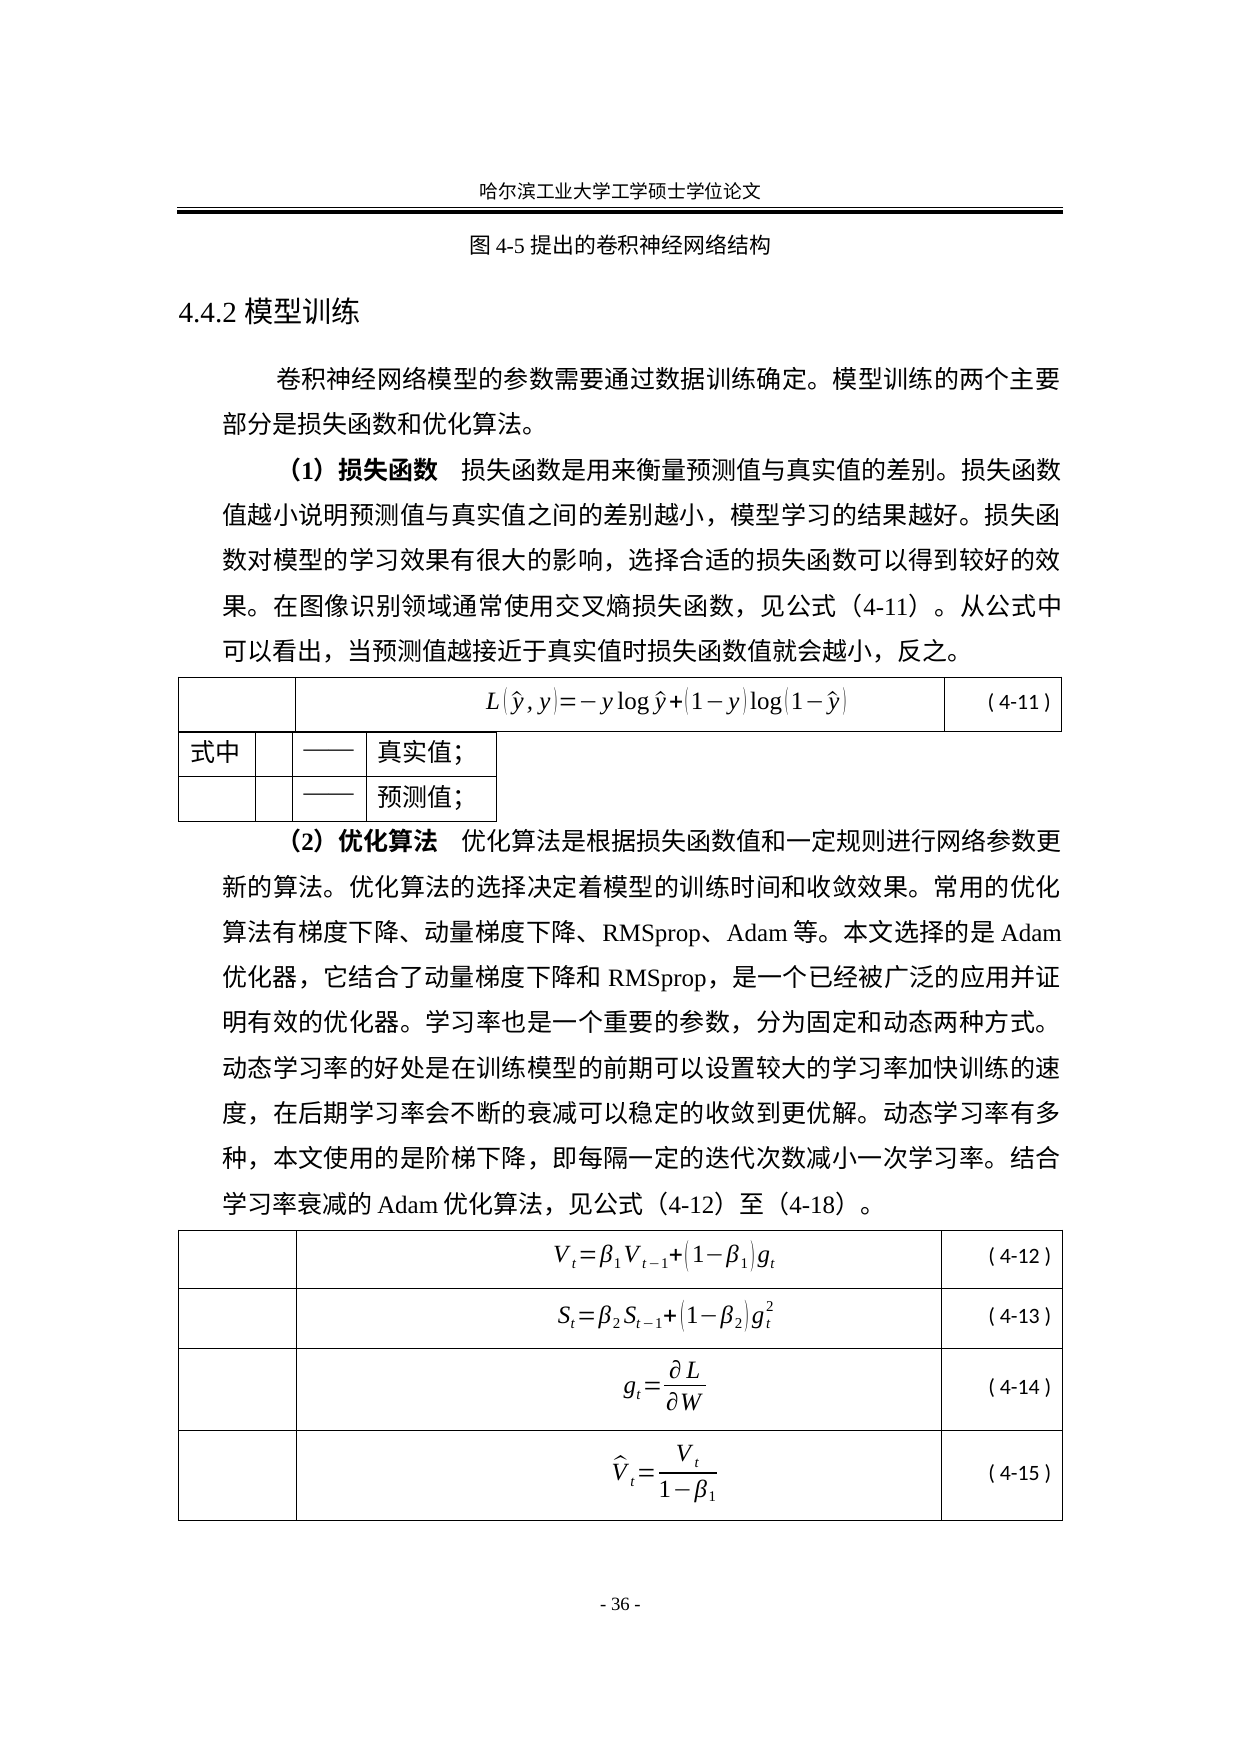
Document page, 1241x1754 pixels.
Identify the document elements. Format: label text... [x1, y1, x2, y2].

table_header ( 4-11 ) [945, 678, 1061, 731]
table_header 式中 [179, 733, 255, 776]
table_cell [179, 777, 255, 821]
table_cell —— [293, 777, 366, 821]
table_cell [297, 1431, 941, 1520]
table_header ( 4-12 ) [942, 1231, 1062, 1288]
table_header [179, 1231, 296, 1288]
subtitle 4.4.2 模型训练 [178, 288, 1062, 331]
table_header —— [293, 733, 366, 776]
table_header 真实值； [367, 733, 496, 776]
table_cell ( 4-13 ) [942, 1289, 1062, 1348]
text （2）优化算法 优化算法是根据损失函数值和一定规则进行网络参数更新的算法。优化算法的选择决定着模型的训练时间和收敛效果。常用的优化算法有梯度下降、动量梯度下降、RMSprop、Adam等。本文选择的是Adam优化器，它结合了动量梯度下降和RMSprop，是一个已经被广泛的应用并证明有效的优化器。学习率也是一个重要的参数，分为固定和动态两种方式。动态学习率的好处是在训练模型的前期可以设置较大的学习率加快训练的速度，在后期学习率会不断的衰减可以稳定的收敛到更优解。动态学习率有多种，本文使用的是阶梯下降，即每隔一定的迭代次数减小一次学习率。结合学习率衰减的Adam优化算法，见公式（4-12）至（4-18）。 [222, 822, 1062, 1220]
table_cell 预测值； [367, 777, 496, 821]
table_cell ( 4-15 ) [942, 1431, 1062, 1520]
table_cell ( 4-14 ) [942, 1349, 1062, 1430]
text 卷积神经网络模型的参数需要通过数据训练确定。模型训练的两个主要部分是损失函数和优化算法。 [222, 359, 1062, 441]
text （1）损失函数 损失函数是用来衡量预测值与真实值的差别。损失函数值越小说明预测值与真实值之间的差别越小，模型学习的结果越好。损失函数对模型的学习效果有很大的影响，选择合适的损失函数可以得到较好的效果。在图像识别领域通常使用交叉熵损失函数，见公式（4-11）。从公式中可以看出，当预测值越接近于真实值时损失函数值就会越小，反之。 [222, 450, 1062, 668]
table_header [256, 733, 292, 776]
table_header [179, 678, 295, 731]
table_cell [179, 1431, 296, 1520]
text 图4-5 提出的卷积神经网络结构 [178, 228, 1062, 260]
table_cell [179, 1289, 296, 1348]
table_cell [297, 1289, 941, 1348]
table_header [297, 1231, 941, 1288]
table_cell [297, 1349, 941, 1430]
table_header [296, 678, 944, 731]
table_cell [256, 777, 292, 821]
table_cell [179, 1349, 296, 1430]
